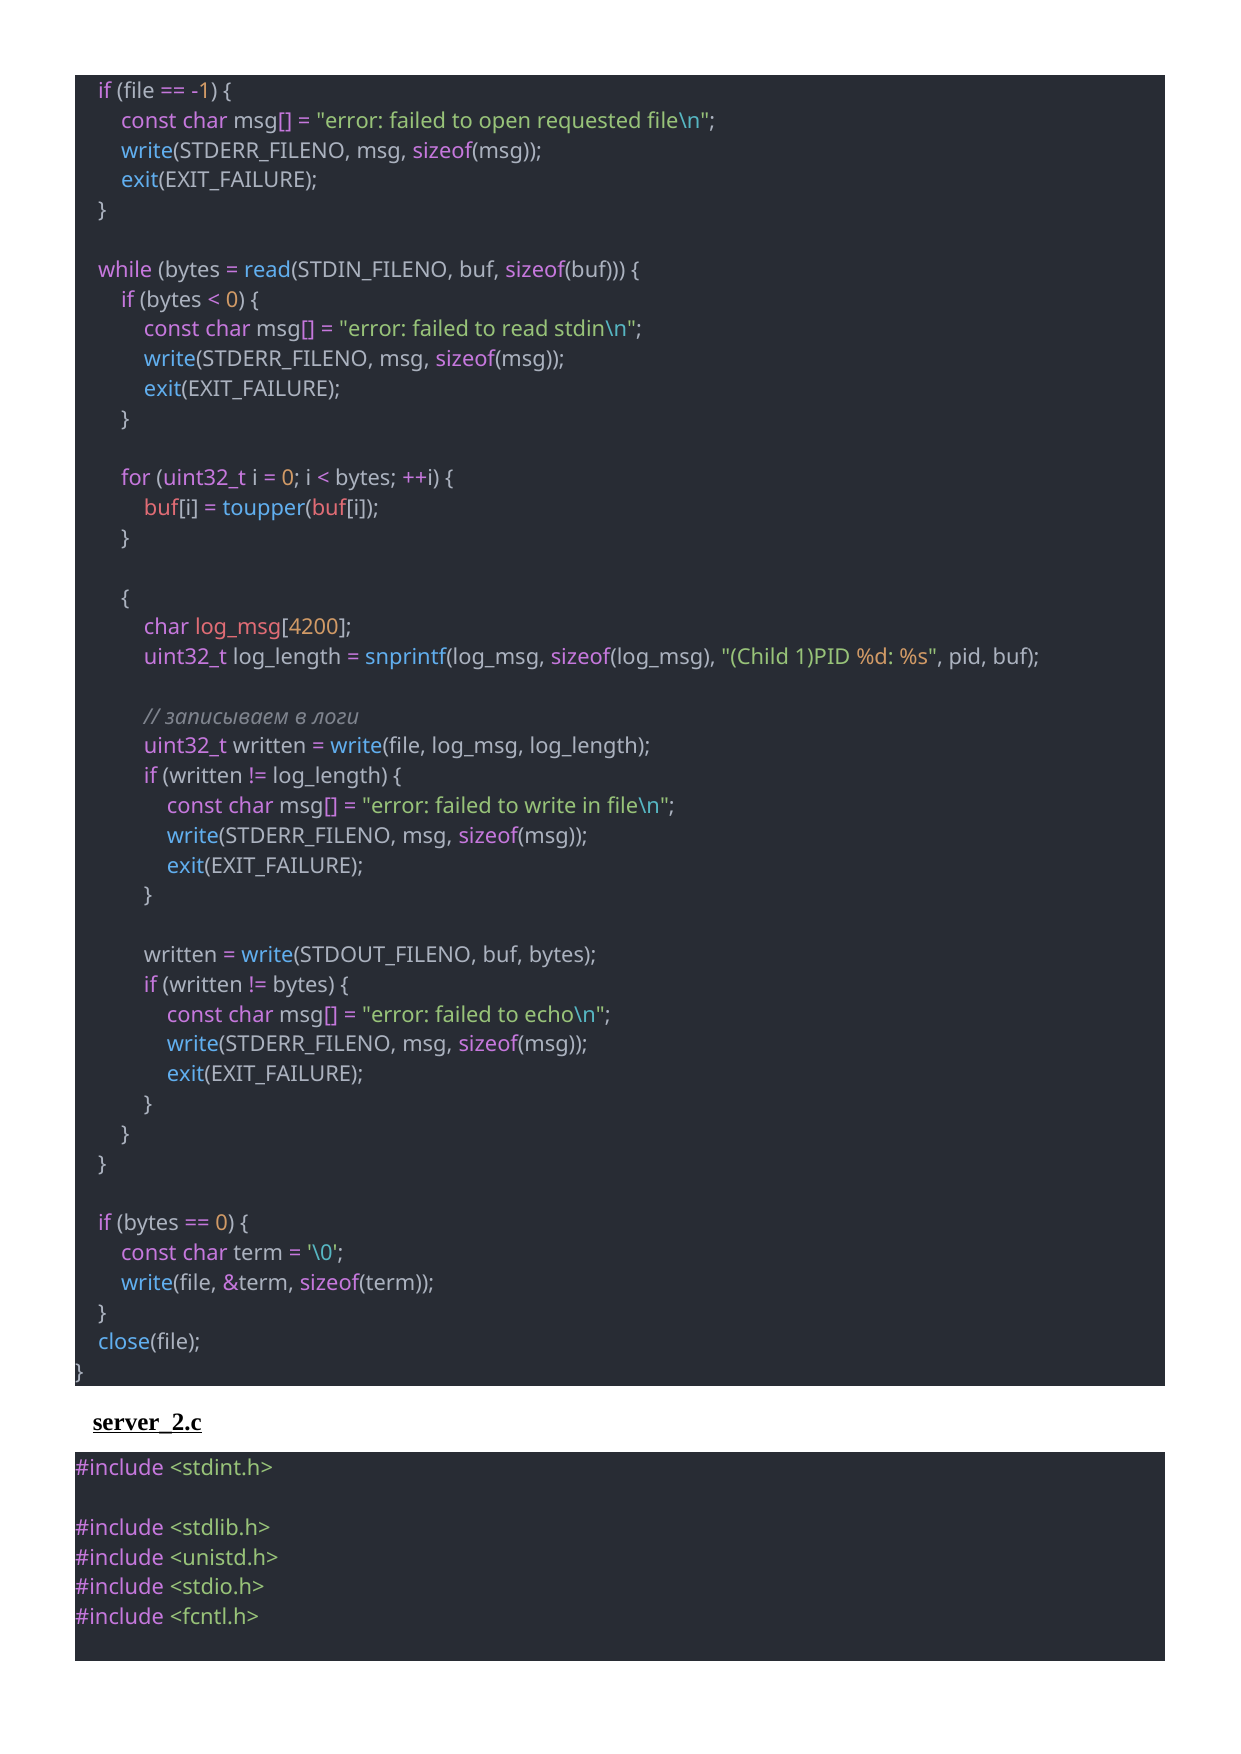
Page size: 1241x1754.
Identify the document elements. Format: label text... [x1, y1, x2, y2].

text if (written != bytes) { [75, 969, 1165, 998]
text while (bytes = read(STDIN_FILENO, buf, sizeof(buf))) { [75, 254, 1165, 283]
text write(STDERR_FILENO, msg, sizeof(msg)); [75, 1028, 1165, 1058]
text #include <fcntl.h> [75, 1601, 1165, 1631]
text write(STDERR_FILENO, msg, sizeof(msg)); [75, 820, 1165, 849]
text const char msg[] = "error: failed to open requested file\n"; [75, 105, 1165, 134]
text if (bytes == 0) { [75, 1207, 1165, 1237]
text { [75, 581, 1165, 611]
text written = write(STDOUT_FILENO, buf, bytes); [75, 939, 1165, 969]
text } [75, 1147, 1165, 1177]
text const char msg[] = "error: failed to write in file\n"; [75, 790, 1165, 820]
text if (bytes < 0) { [75, 283, 1165, 313]
text char log_msg[4200]; [75, 611, 1165, 641]
text const char term = '\0'; [75, 1237, 1165, 1267]
text } [75, 1356, 1165, 1386]
text write(STDERR_FILENO, msg, sizeof(msg)); [75, 343, 1165, 373]
text exit(EXIT_FAILURE); [75, 164, 1165, 194]
text #include <unistd.h> [75, 1542, 1165, 1571]
text } [75, 1088, 1165, 1118]
text } [75, 522, 1165, 552]
text } [75, 403, 1165, 432]
text if (file == -1) { [75, 75, 1165, 105]
text write(file, &term, sizeof(term)); [75, 1267, 1165, 1296]
text exit(EXIT_FAILURE); [75, 373, 1165, 403]
text #include <stdlib.h> [75, 1512, 1165, 1542]
text const char msg[] = "error: failed to echo\n"; [75, 998, 1165, 1028]
text } [75, 1118, 1165, 1147]
text write(STDERR_FILENO, msg, sizeof(msg)); [75, 134, 1165, 164]
text } [75, 194, 1165, 224]
text for (uint32_t i = 0; i < bytes; ++i) { [75, 462, 1165, 492]
text uint32_t written = write(file, log_msg, log_length); [75, 730, 1165, 760]
text #include <stdint.h> [75, 1452, 1165, 1482]
text server_2.c [93, 1407, 1147, 1435]
text if (written != log_length) { [75, 760, 1165, 790]
text } [75, 879, 1165, 909]
text uint32_t log_length = snprintf(log_msg, sizeof(log_msg), "(Child 1)PID %d: %s", pid, buf); [75, 641, 1165, 671]
text #include <stdio.h> [75, 1571, 1165, 1601]
text exit(EXIT_FAILURE); [75, 849, 1165, 879]
text exit(EXIT_FAILURE); [75, 1058, 1165, 1088]
text close(file); [75, 1326, 1165, 1356]
text // записываем в логи [75, 701, 1165, 730]
text const char msg[] = "error: failed to read stdin\n"; [75, 313, 1165, 343]
text } [75, 1296, 1165, 1326]
text buf[i] = toupper(buf[i]); [75, 492, 1165, 522]
